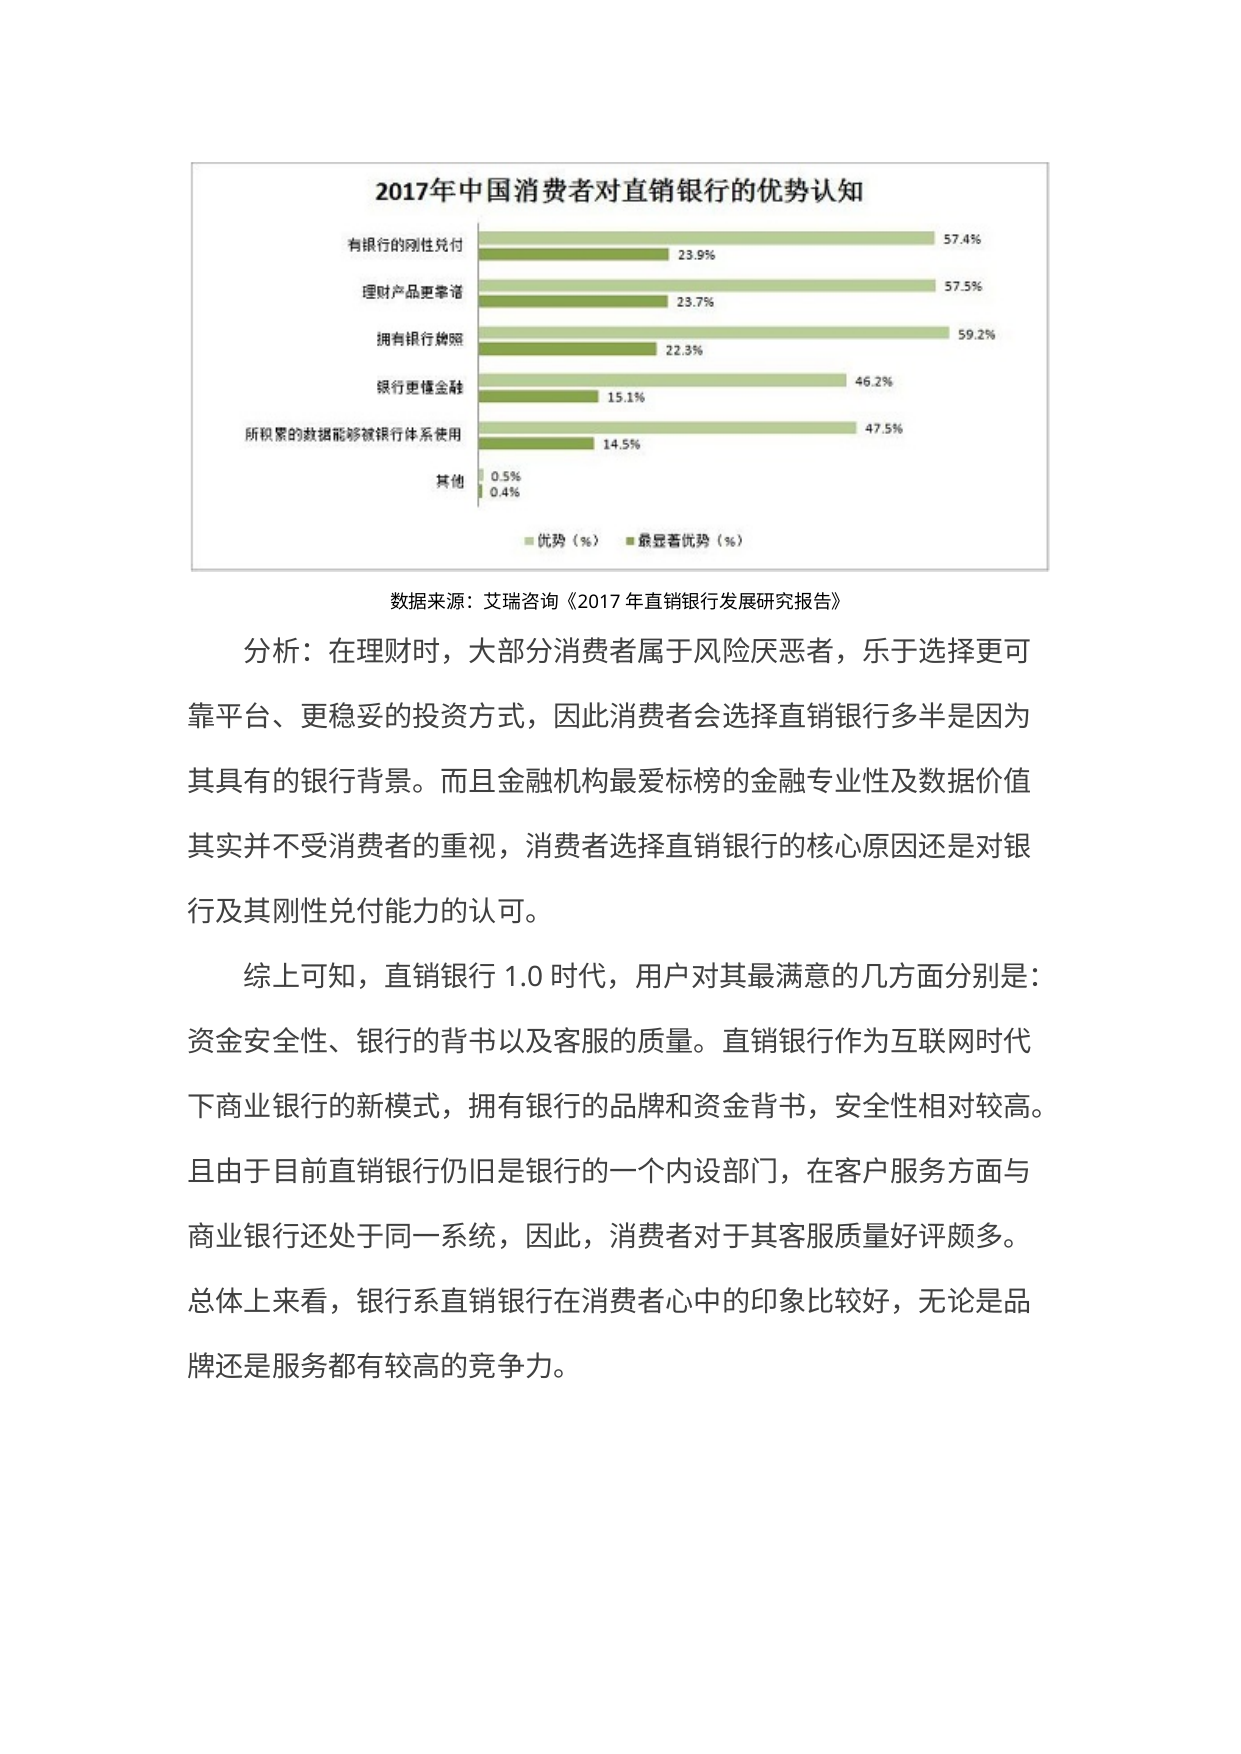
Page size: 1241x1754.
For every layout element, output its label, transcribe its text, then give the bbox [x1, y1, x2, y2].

text 综上可知，直销银行 1.0 时代，用户对其最满意的几方面分别是：资金安全性、银行的背书以及客服的质量。直销银行作为互联网时代下商业银行的新模式，拥有银行的品牌和资金背书，安全性相对较高。且由于目前直销银行仍旧是银行的一个内设部门，在客户服务方面与商业银行还处于同一系统，因此，消费者对于其客服质量好评颇多。总体上来看，银行系直销银行在消费者心中的印象比较好，无论是品牌还是服务都有较高的竞争力。 [187, 942, 1053, 1397]
text 分析：在理财时，大部分消费者属于风险厌恶者，乐于选择更可靠平台、更稳妥的投资方式，因此消费者会选择直销银行多半是因为其具有的银行背景。而且金融机构最爱标榜的金融专业性及数据价值其实并不受消费者的重视，消费者选择直销银行的核心原因还是对银行及其刚性兑付能力的认可。 [187, 617, 1053, 942]
picture [190, 162, 1050, 572]
